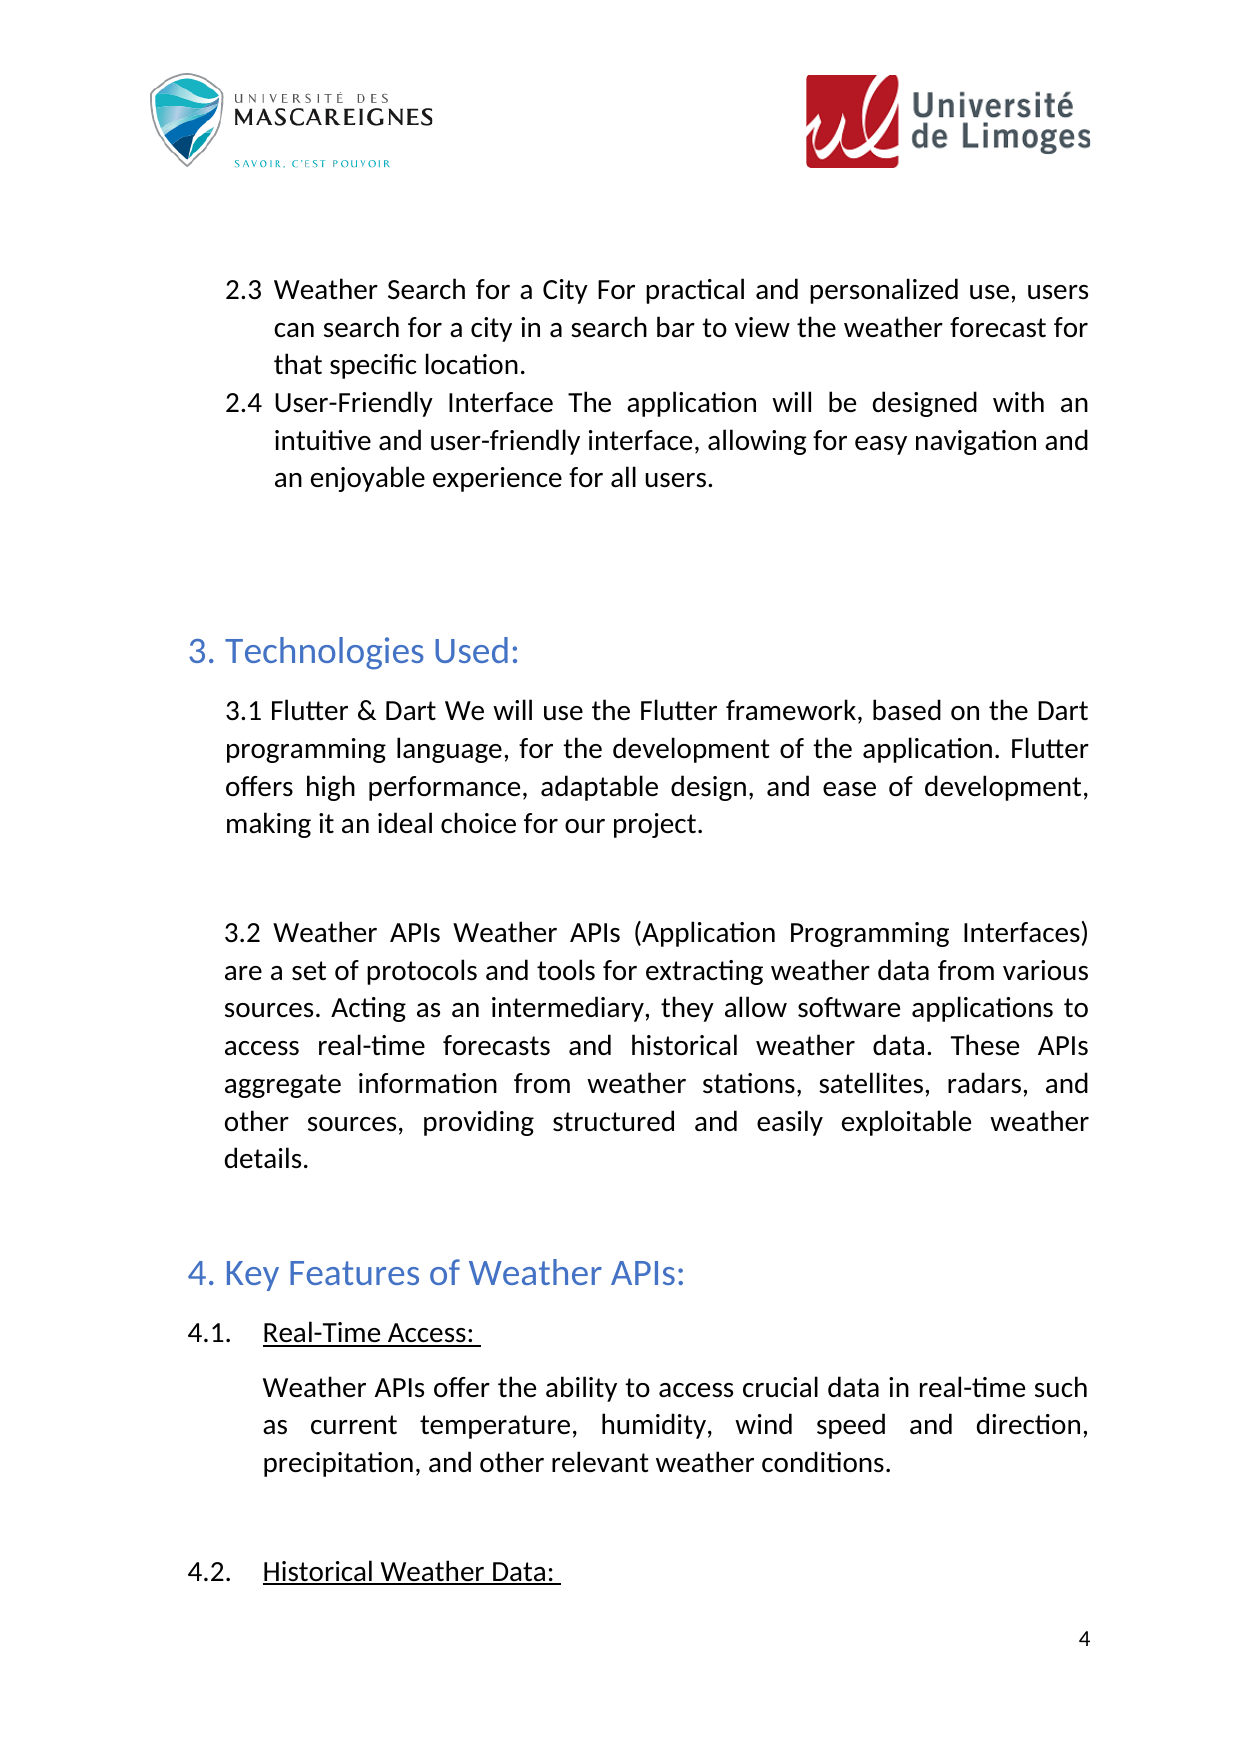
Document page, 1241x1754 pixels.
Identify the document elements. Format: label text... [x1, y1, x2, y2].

text 3.1 Flutter & Dart We will use the Flutter framework, based on the Dart programming language, for the development of the application. Flutter offers high performance, adaptable design, and ease of development, making it an ideal choice for our project. [225, 692, 1090, 841]
list Real-Time Access: [187, 1314, 1090, 1350]
text 3.2 Weather APIs Weather APIs (Application Programming Interfaces) are a set of protocols and tools for extracting weather data from various sources. Acting as an intermediary, they allow software applications to access real-time forecasts and historical weather data. These APIs aggregate information from weather stations, satellites, radars, and other sources, providing structured and easily exploitable weather details. [224, 914, 1090, 1176]
list User-Friendly Interface The application will be designed with an intuitive and user-friendly interface, allowing for easy navigation and an enjoyable experience for all users. [225, 384, 1090, 495]
picture [150, 73, 433, 168]
list Technologies Used: [187, 627, 1090, 673]
list Weather Search for a City For practical and personalized use, users can search for a city in a search bar to view the weather forecast for that specific location. [225, 271, 1090, 382]
list Historical Weather Data: [187, 1553, 1090, 1588]
text 4. Key Features of Weather APIs: [187, 1249, 1090, 1295]
text Weather APIs offer the ability to access crucial data in real-time such as current temperature, humidity, wind speed and direction, precipitation, and other relevant weather conditions. [262, 1369, 1090, 1480]
picture [806, 75, 1091, 168]
